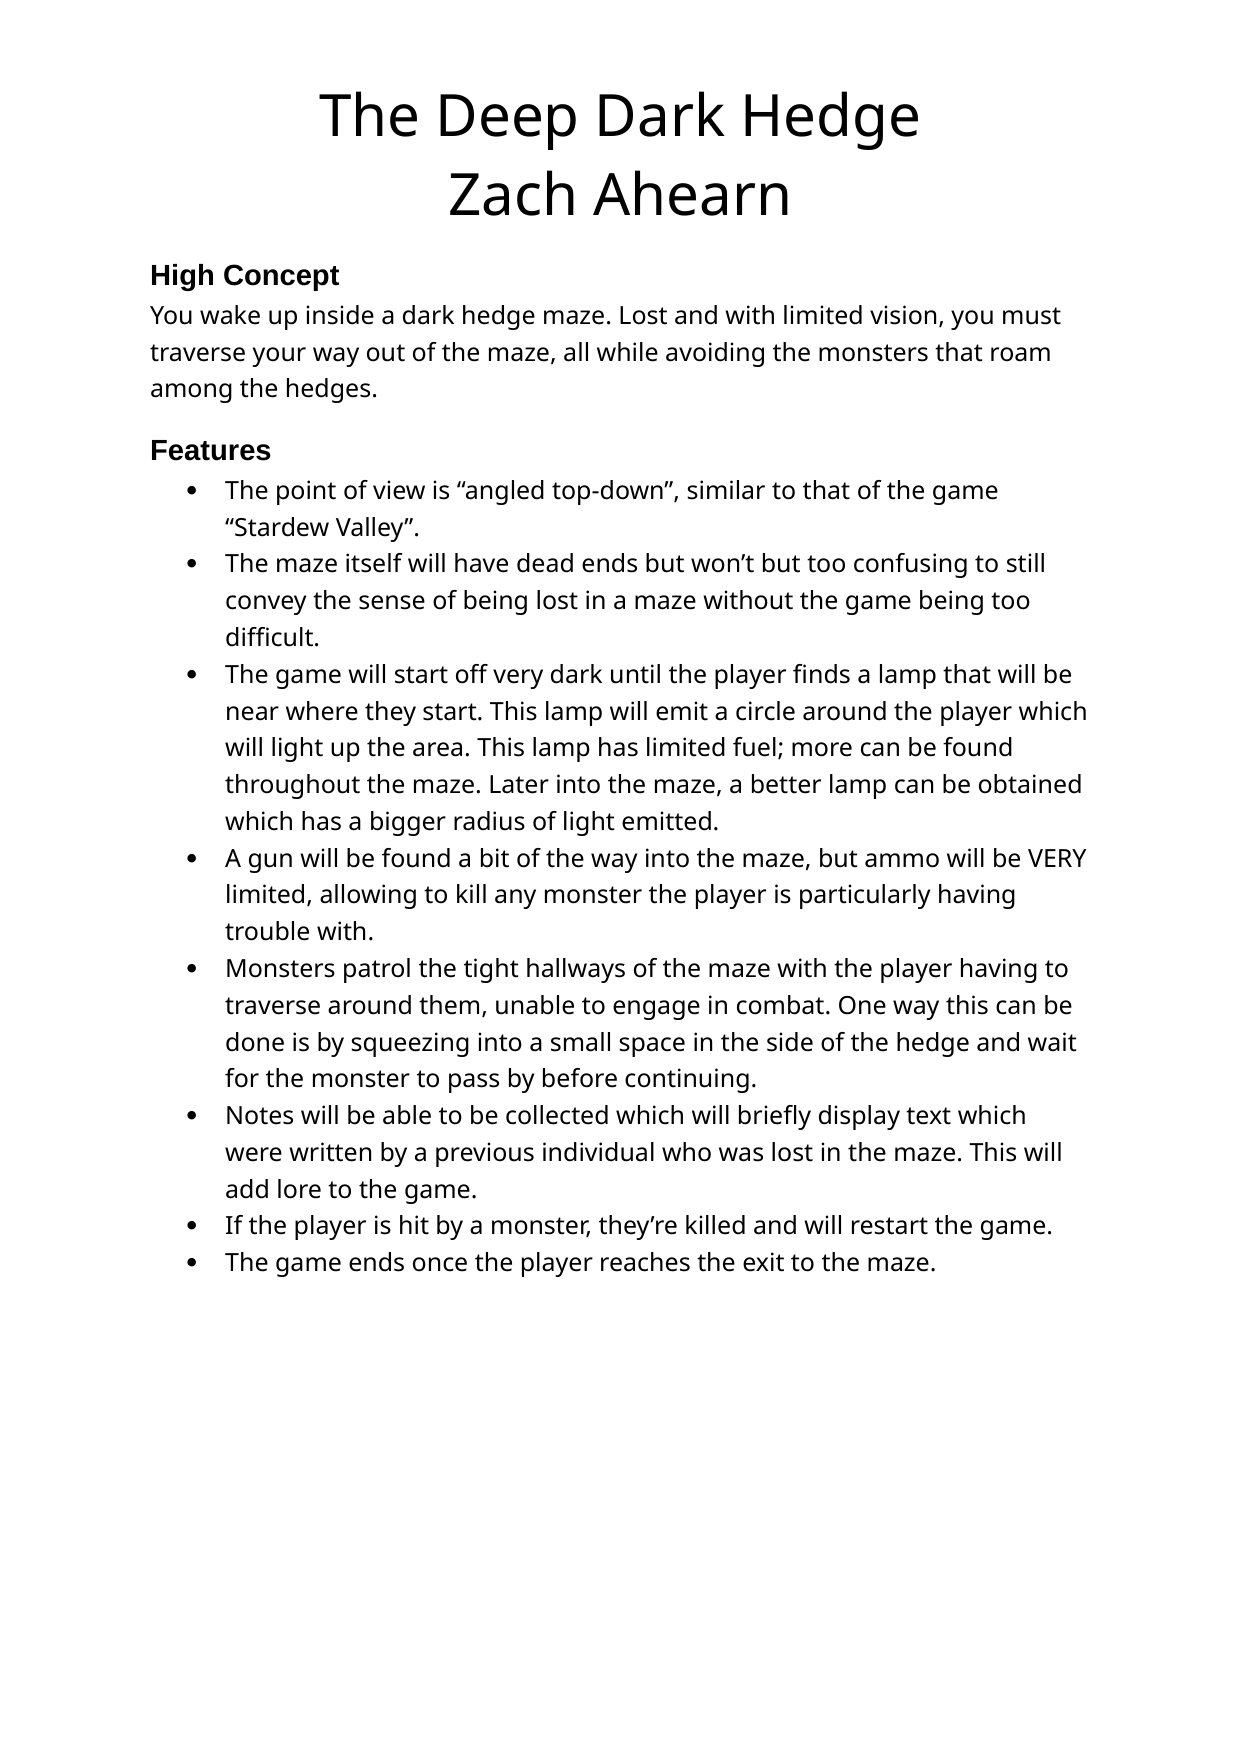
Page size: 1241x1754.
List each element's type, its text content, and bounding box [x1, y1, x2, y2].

subtitle Features [150, 433, 1090, 466]
list The point of view is “angled top-down”, similar to that of the game “Stardew Valley”. [187, 473, 1090, 543]
list The game will start off very dark until the player finds a lamp that will be near where they start. This lamp will emit a circle around the player which will light up the area. This lamp has limited fuel; more can be found throughout the maze. Later into the maze, a better lamp can be obtained which has a bigger radius of light emitted. [187, 656, 1090, 838]
list The game ends once the player reaches the exit to the maze. [187, 1245, 1090, 1279]
list If the player is hit by a monster, they’re killed and will restart the game. [187, 1208, 1090, 1242]
list Monsters patrol the tight hallways of the maze with the player having to traverse around them, unable to engage in combat. One way this can be done is by squeezing into a small space in the side of the hedge and wait for the monster to pass by before continuing. [187, 951, 1090, 1095]
subtitle High Concept [150, 258, 1090, 291]
list Notes will be able to be collected which will briefly display text which were written by a previous individual who was lost in the maze. This will add lore to the game. [187, 1098, 1090, 1205]
list The maze itself will have dead ends but won’t but too confusing to still convey the sense of being lost in a maze without the game being too difficult. [187, 546, 1090, 654]
list A gun will be found a bit of the way into the maze, but ammo will be VERY limited, allowing to kill any monster the player is particularly having trouble with. [187, 840, 1090, 948]
text You wake up inside a dark hedge maze. Lost and with limited vision, you must traverse your way out of the maze, all while avoiding the monsters that roam among the hedges. [150, 297, 1090, 405]
